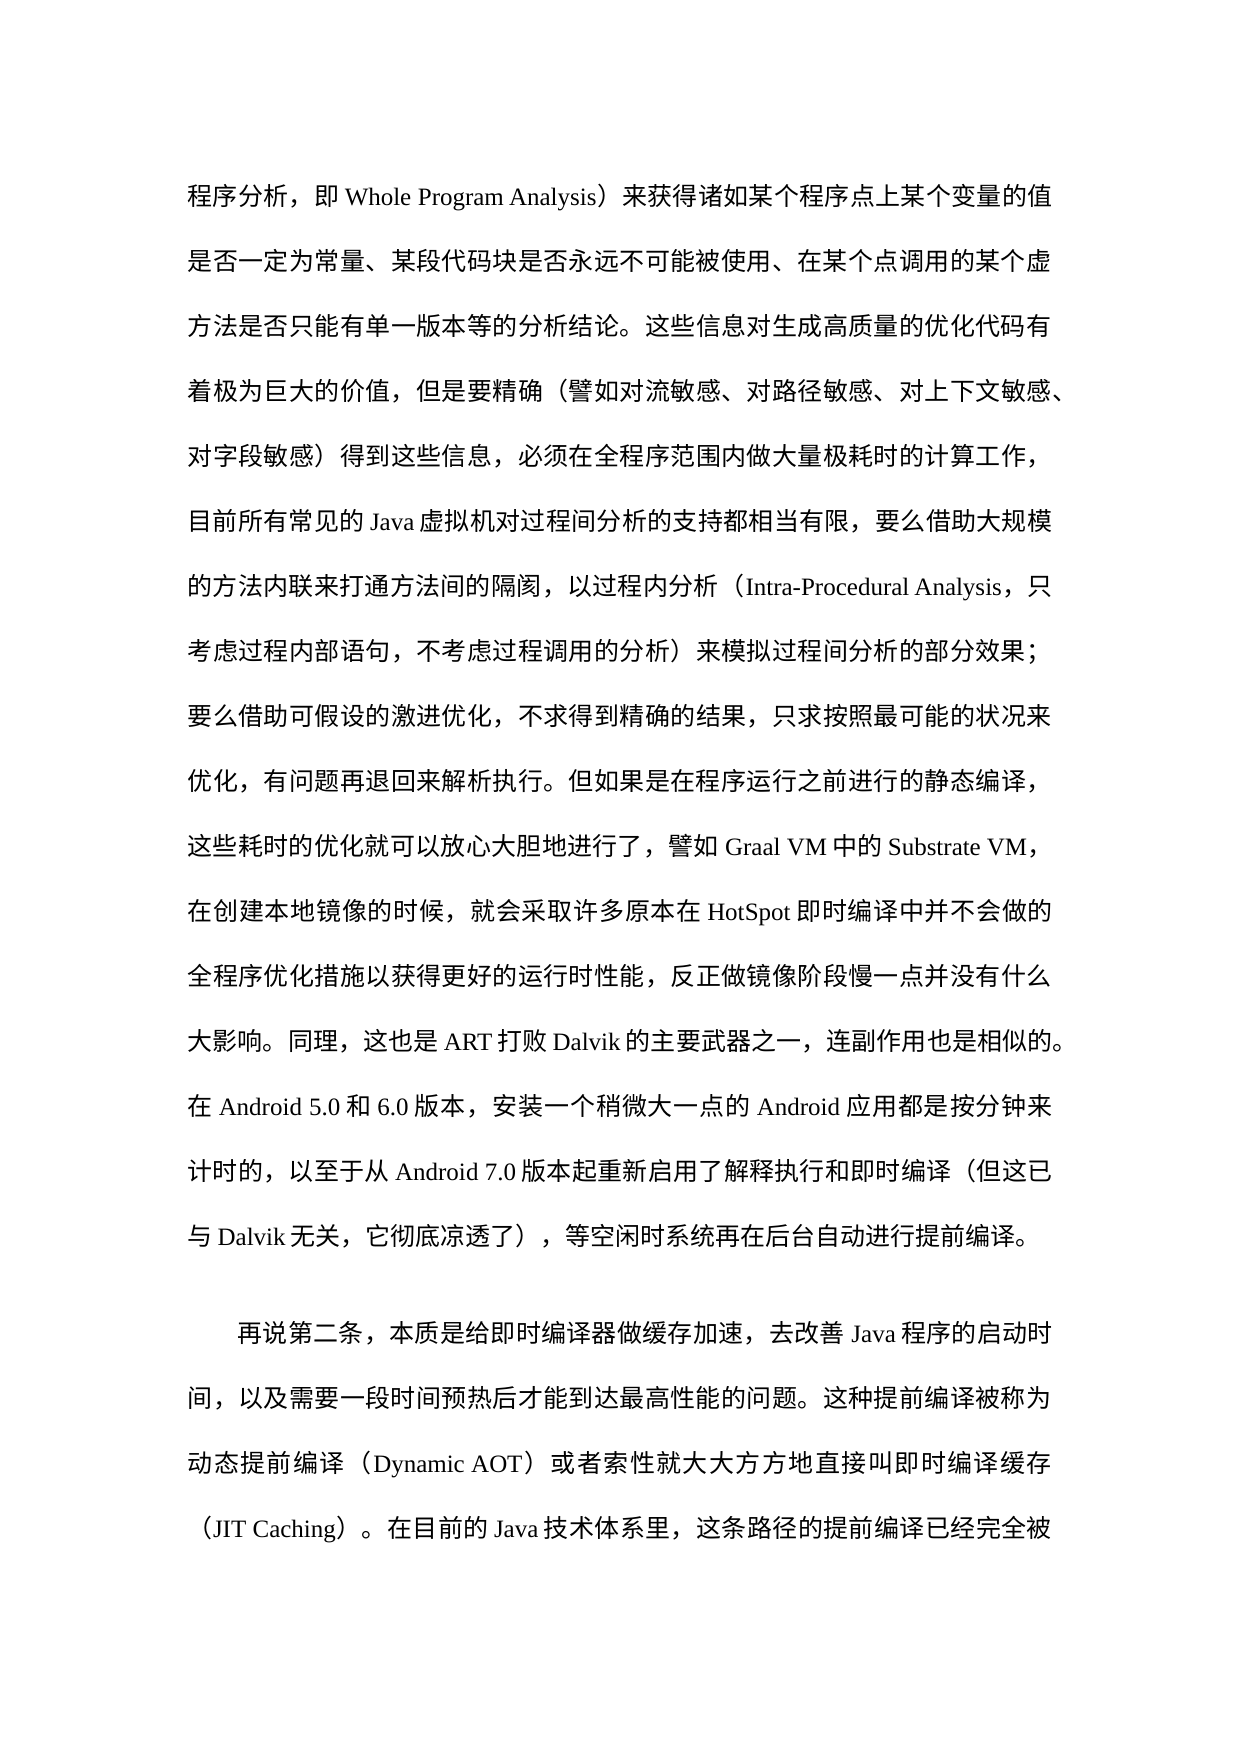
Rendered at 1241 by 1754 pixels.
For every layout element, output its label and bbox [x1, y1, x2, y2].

text [187, 1299, 1053, 1559]
text [187, 162, 1053, 1267]
